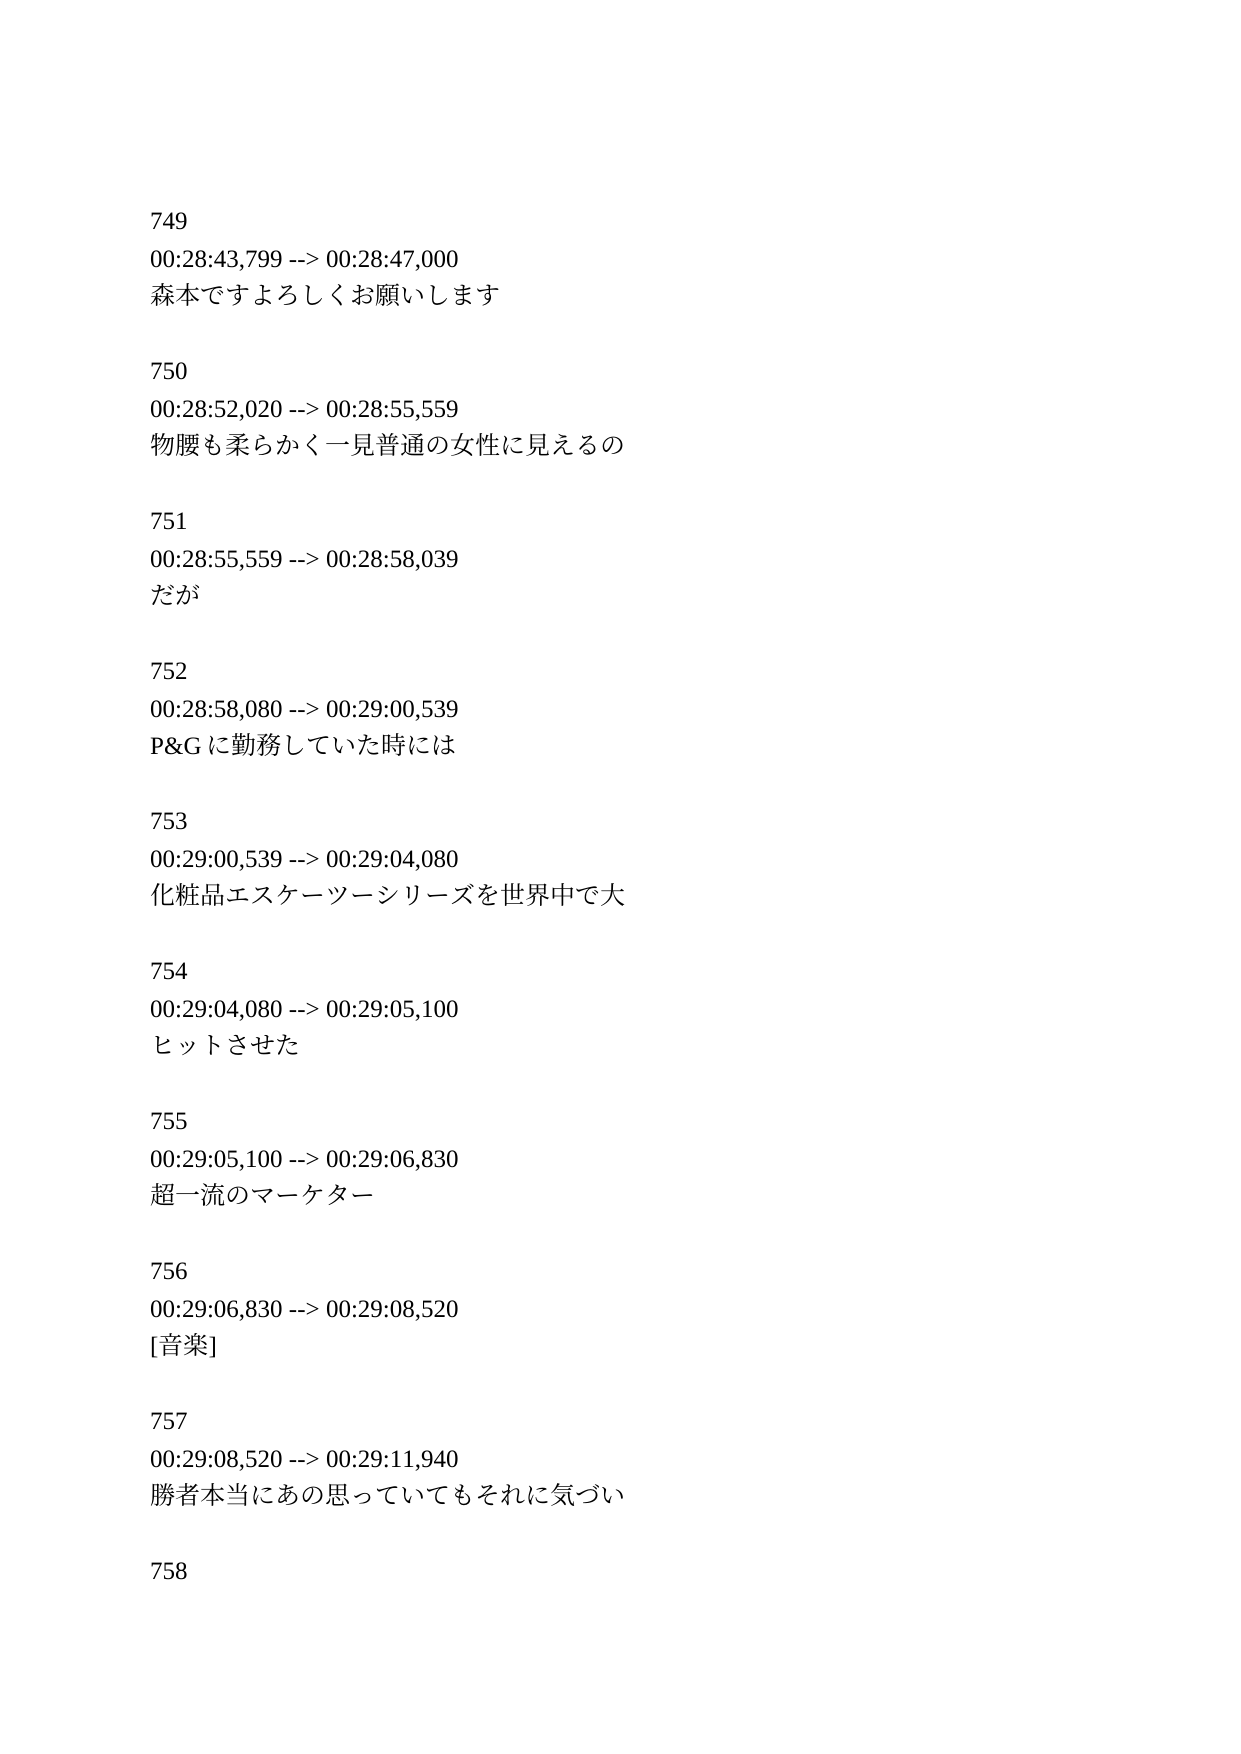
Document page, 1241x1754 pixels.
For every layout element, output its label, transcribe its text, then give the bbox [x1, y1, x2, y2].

text 化粧品エスケーツーシリーズを世界中で大 [150, 877, 1090, 914]
text 756 [150, 1252, 1090, 1289]
text 755 [150, 1102, 1090, 1139]
text 00:28:55,559 --> 00:28:58,039 [150, 539, 1090, 577]
text 751 [150, 502, 1090, 539]
text 00:29:06,830 --> 00:29:08,520 [150, 1289, 1090, 1327]
text [音楽] [150, 1327, 1090, 1364]
text 00:29:00,539 --> 00:29:04,080 [150, 839, 1090, 877]
text 754 [150, 952, 1090, 989]
text ヒットさせた [150, 1027, 1090, 1064]
text 753 [150, 802, 1090, 839]
text 00:28:52,020 --> 00:28:55,559 [150, 389, 1090, 427]
text だが [150, 577, 1090, 614]
text 752 [150, 652, 1090, 689]
text 00:29:08,520 --> 00:29:11,940 [150, 1439, 1090, 1477]
text 00:29:04,080 --> 00:29:05,100 [150, 989, 1090, 1027]
text 758 [150, 1552, 1090, 1589]
text 勝者本当にあの思っていてもそれに気づい [150, 1477, 1090, 1514]
text P&Gに勤務していた時には [150, 727, 1090, 764]
text 森本ですよろしくお願いします [150, 277, 1090, 314]
text 00:28:43,799 --> 00:28:47,000 [150, 239, 1090, 277]
text 00:28:58,080 --> 00:29:00,539 [150, 689, 1090, 727]
text 00:29:05,100 --> 00:29:06,830 [150, 1139, 1090, 1177]
text 749 [150, 202, 1090, 239]
text 757 [150, 1402, 1090, 1439]
text 750 [150, 352, 1090, 389]
text 物腰も柔らかく一見普通の女性に見えるの [150, 427, 1090, 464]
text 超一流のマーケター [150, 1177, 1090, 1214]
